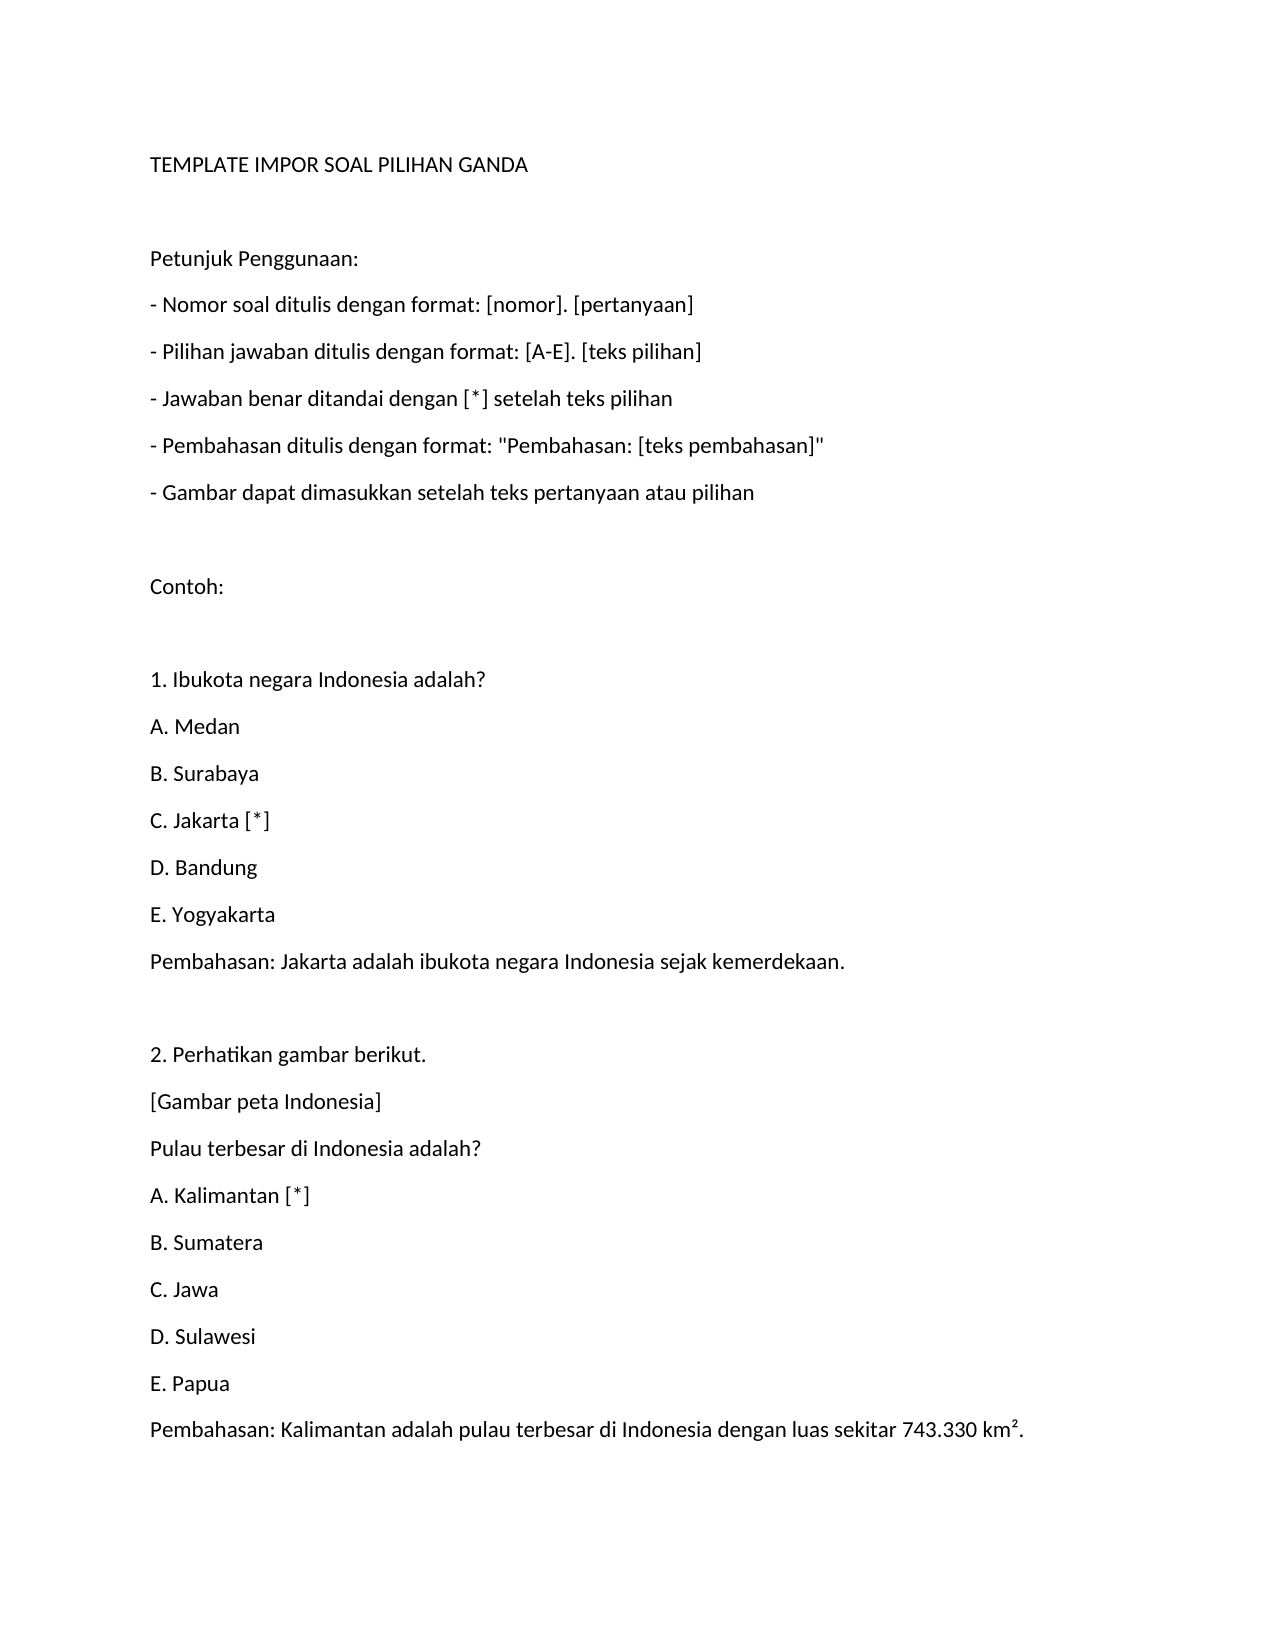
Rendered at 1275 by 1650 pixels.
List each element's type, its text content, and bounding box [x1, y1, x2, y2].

text Pembahasan: Kalimantan adalah pulau terbesar di Indonesia dengan luas sekitar 743.330 km². [150, 1416, 1125, 1444]
text [Gambar peta Indonesia] [150, 1087, 1125, 1116]
text TEMPLATE IMPOR SOAL PILIHAN GANDA [150, 150, 1125, 178]
text - Gambar dapat dimasukkan setelah teks pertanyaan atau pilihan [150, 478, 1125, 506]
text B. Sumatera [150, 1228, 1125, 1256]
text - Pembahasan ditulis dengan format: "Pembahasan: [teks pembahasan]" [150, 431, 1125, 459]
text - Nomor soal ditulis dengan format: [nomor]. [pertanyaan] [150, 291, 1125, 319]
text Pembahasan: Jakarta adalah ibukota negara Indonesia sejak kemerdekaan. [150, 947, 1125, 975]
text E. Yogyakarta [150, 900, 1125, 928]
text 1. Ibukota negara Indonesia adalah? [150, 666, 1125, 694]
text Contoh: [150, 572, 1125, 600]
text A. Kalimantan [*] [150, 1181, 1125, 1209]
text D. Sulawesi [150, 1322, 1125, 1350]
text B. Surabaya [150, 759, 1125, 787]
text C. Jakarta [*] [150, 806, 1125, 834]
text C. Jawa [150, 1275, 1125, 1303]
text 2. Perhatikan gambar berikut. [150, 1041, 1125, 1069]
text D. Bandung [150, 853, 1125, 881]
text - Jawaban benar ditandai dengan [*] setelah teks pilihan [150, 384, 1125, 412]
text A. Medan [150, 712, 1125, 741]
text - Pilihan jawaban ditulis dengan format: [A-E]. [teks pilihan] [150, 337, 1125, 366]
text Petunjuk Penggunaan: [150, 244, 1125, 272]
text Pulau terbesar di Indonesia adalah? [150, 1134, 1125, 1162]
text E. Papua [150, 1369, 1125, 1397]
